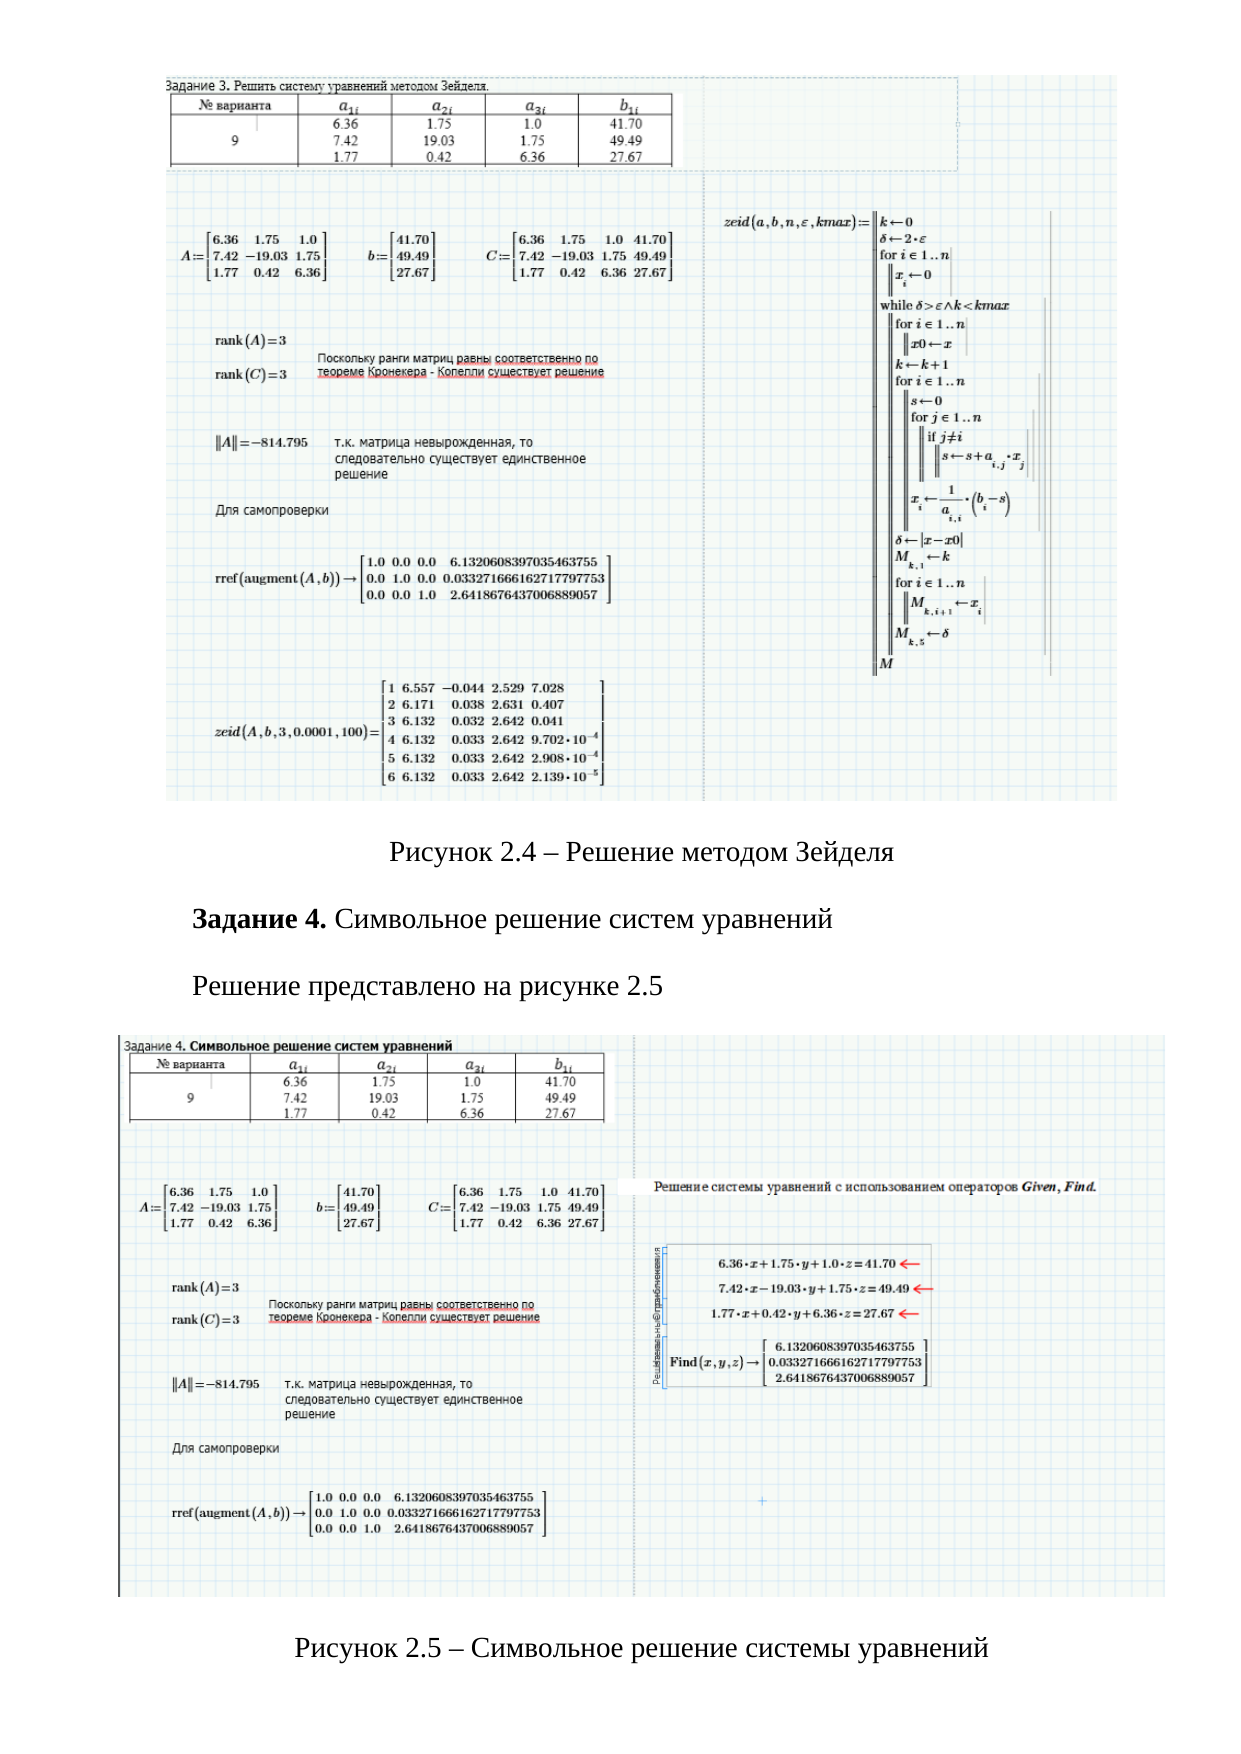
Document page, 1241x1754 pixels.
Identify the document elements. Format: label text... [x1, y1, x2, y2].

text Рисунок 2.5 – Символьное решение системы уравнений [118, 1630, 1165, 1663]
picture [118, 1035, 1166, 1597]
text Решение представлено на рисунке 2.5 [118, 968, 1165, 1002]
picture [166, 75, 1118, 801]
text Рисунок 2.4 – Решение методом Зейделя [118, 834, 1165, 868]
text Задание 4. Символьное решение систем уравнений [118, 901, 1165, 934]
